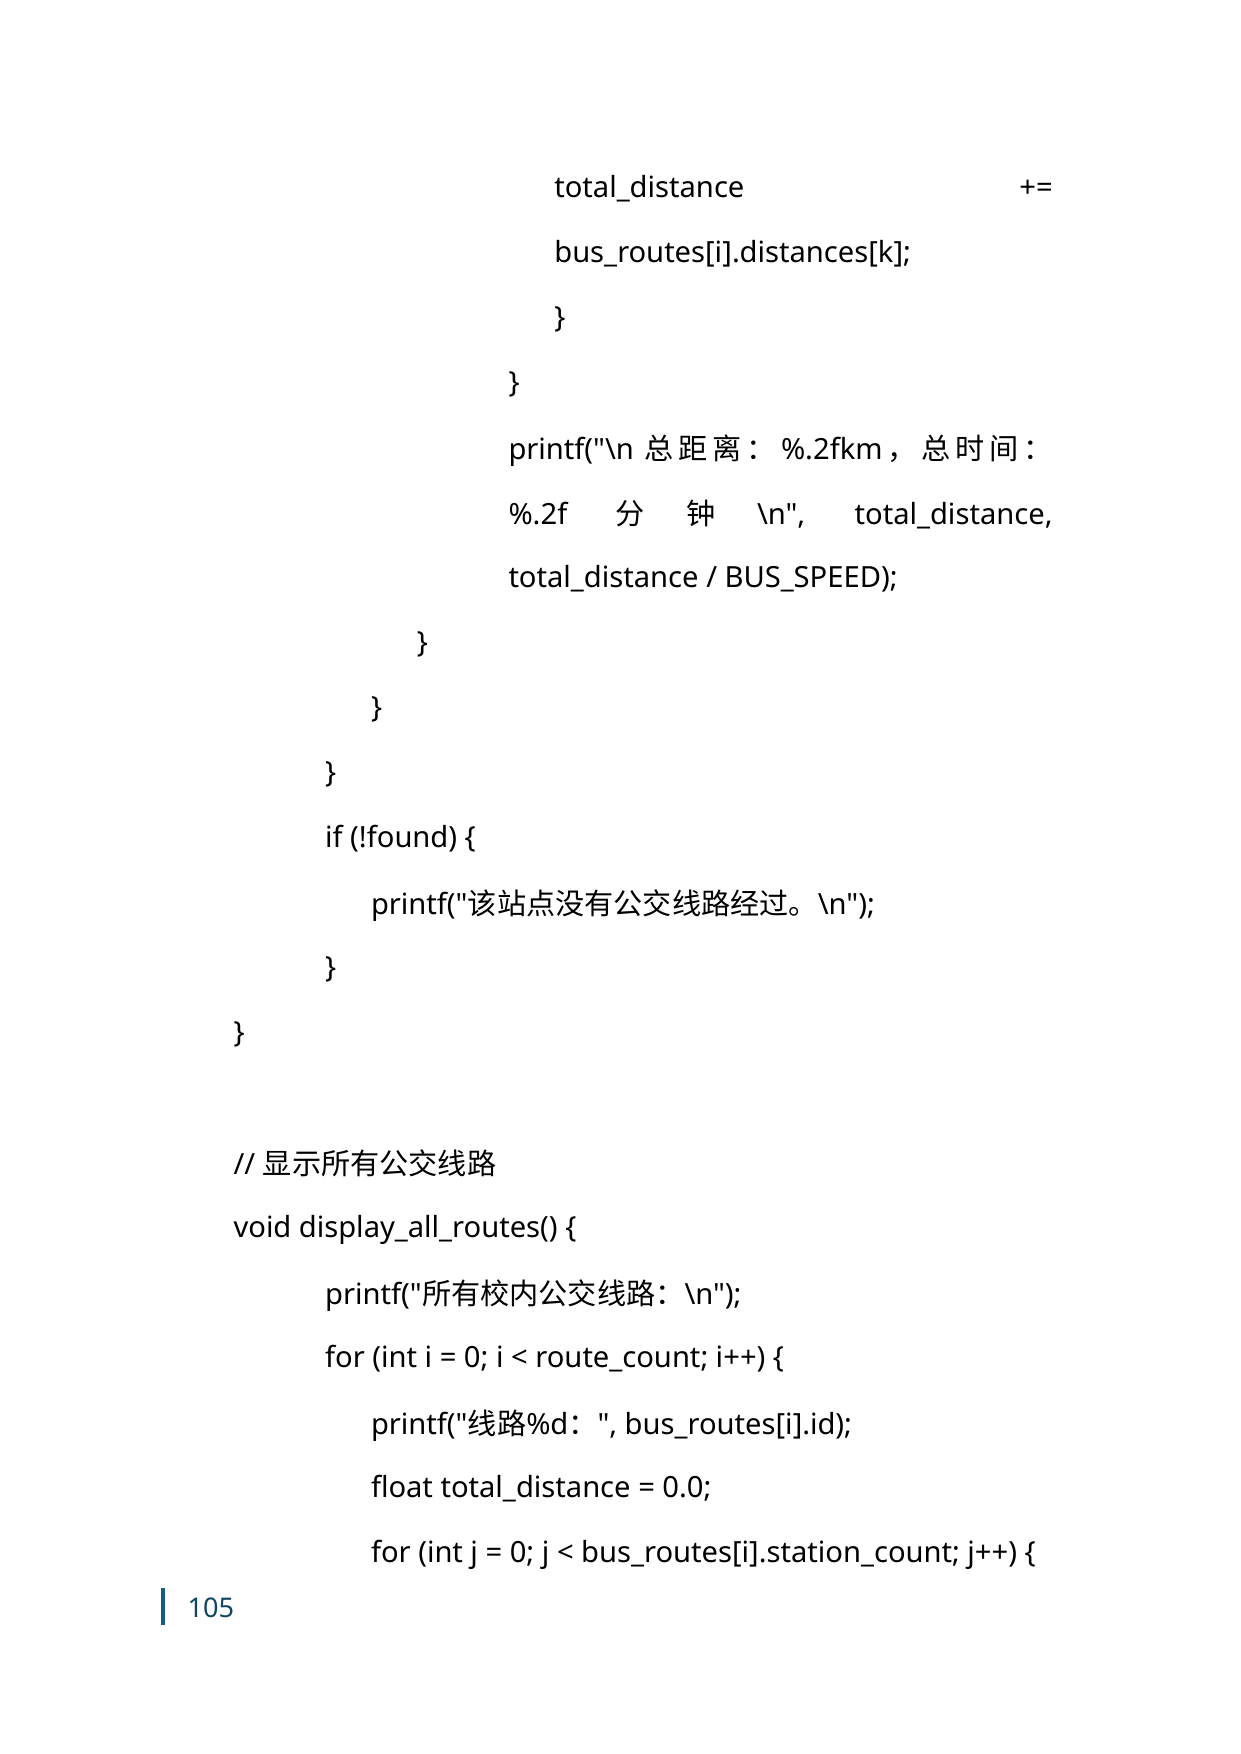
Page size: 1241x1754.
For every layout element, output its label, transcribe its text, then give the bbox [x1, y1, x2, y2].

text } [233, 999, 1053, 1064]
text if (!found) { [325, 804, 1053, 869]
text float total_distance = 0.0; [371, 1454, 1053, 1519]
text void display_all_routes() { [233, 1194, 1053, 1259]
text // 显示所有公交线路 [233, 1129, 1053, 1194]
text printf("所有校内公交线路：\n"); [325, 1259, 1053, 1324]
text printf("\n总距离：%.2fkm，总时间：%.2f分钟\n", total_distance, total_distance / BUS_SPEED); [508, 414, 1053, 609]
text } [371, 674, 1053, 739]
text } [508, 349, 1053, 414]
text for (int i = 0; i < route_count; i++) { [325, 1324, 1053, 1389]
text } [325, 934, 1053, 999]
text } [325, 739, 1053, 804]
text } [554, 284, 1053, 349]
text printf("该站点没有公交线路经过。\n"); [371, 869, 1053, 934]
text for (int j = 0; j < bus_routes[i].station_count; j++) { [371, 1519, 1053, 1584]
text printf("线路%d：", bus_routes[i].id); [371, 1389, 1053, 1454]
text } [417, 609, 1053, 674]
text total_distance += bus_routes[i].distances[k]; [554, 154, 1053, 284]
